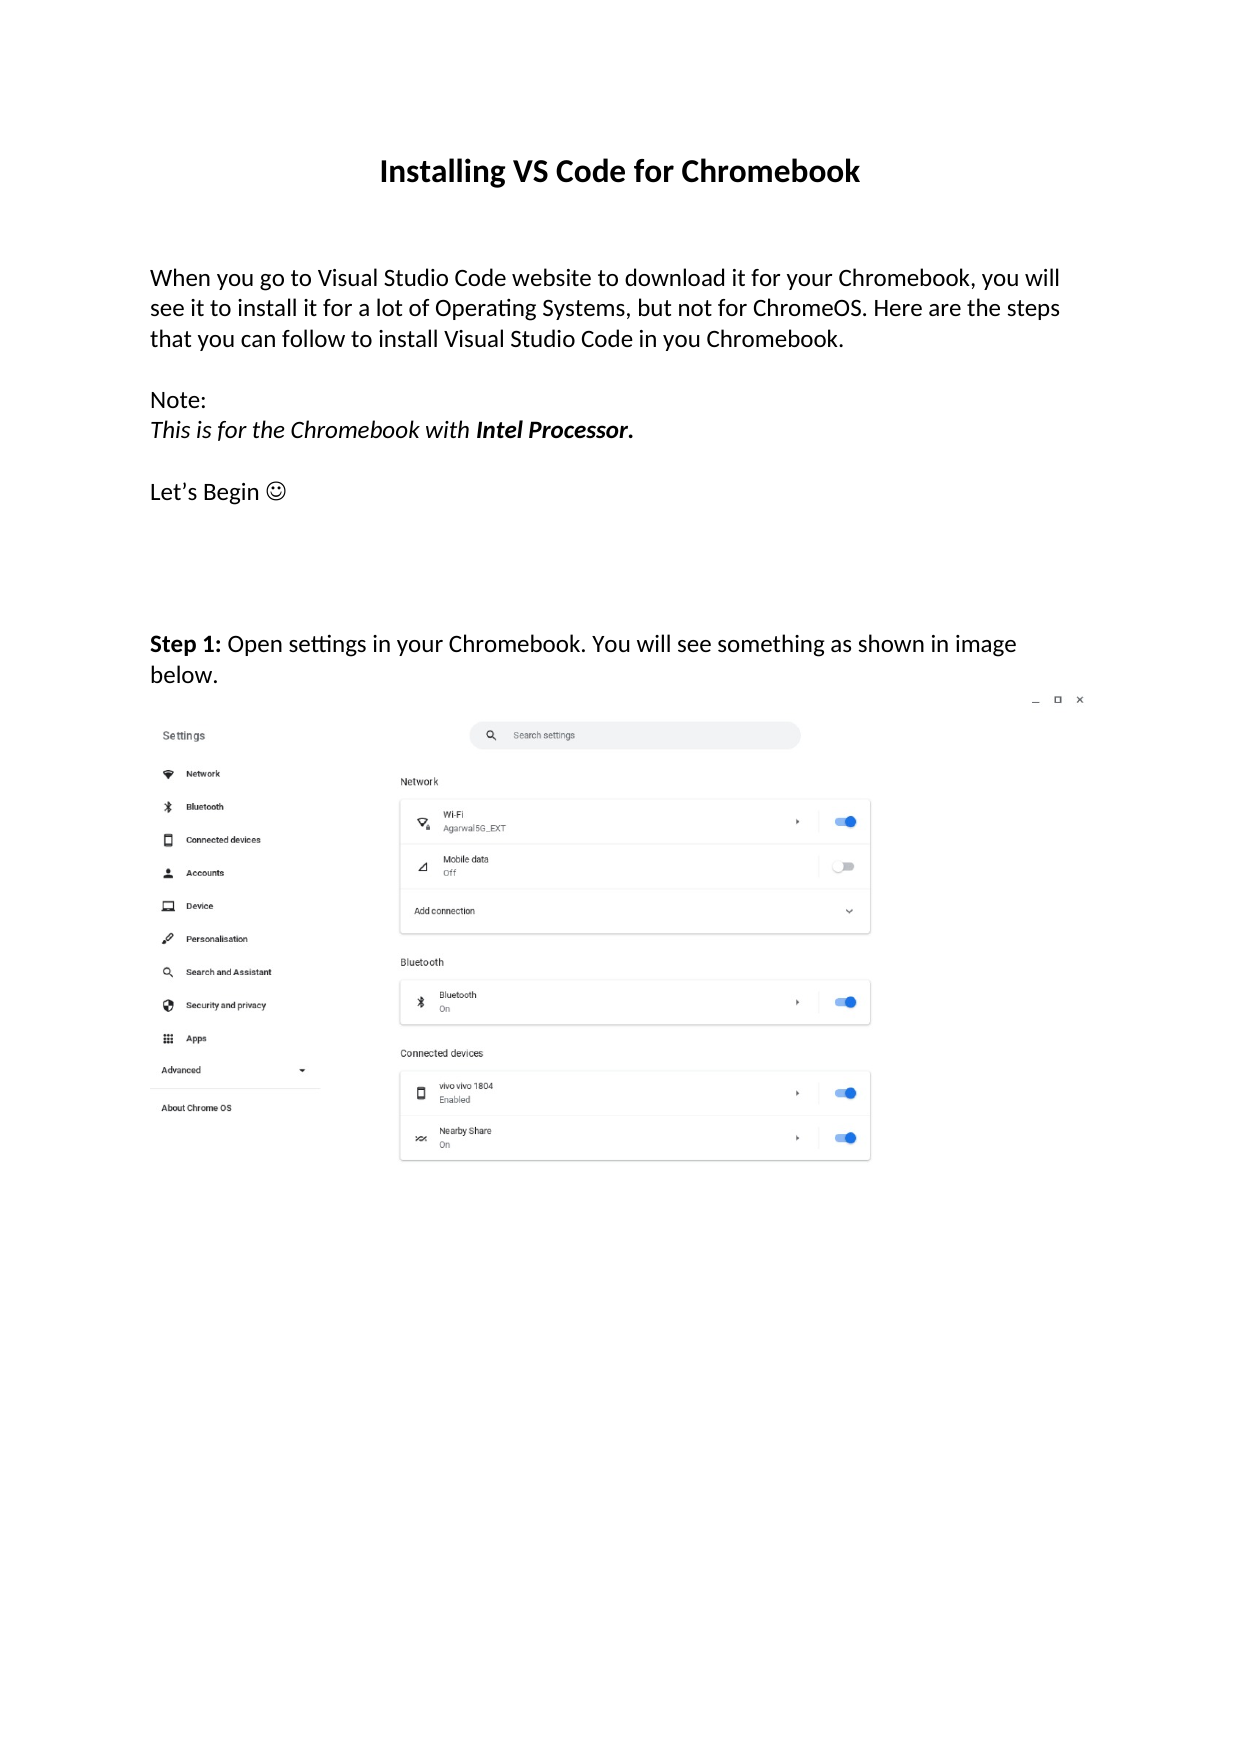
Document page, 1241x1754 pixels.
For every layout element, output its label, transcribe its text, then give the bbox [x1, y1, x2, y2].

text Installing VS Code for Chromebook [150, 150, 1090, 191]
text When you go to Visual Studio Code website to download it for your Chromebook, you will see it to install it for a lot of Operating Systems, but not for ChromeOS. Here are the steps that you can follow to install Visual Studio Code in you Chromebook. [150, 262, 1090, 353]
text Let’s Begin [150, 476, 1090, 506]
text Note: [150, 384, 1090, 414]
text Step 1: Open settings in your Chromebook. You will see something as shown in image below. [150, 628, 1090, 689]
picture [150, 689, 1090, 1181]
text This is for the Chromebook with Intel Processor. [150, 414, 1090, 445]
